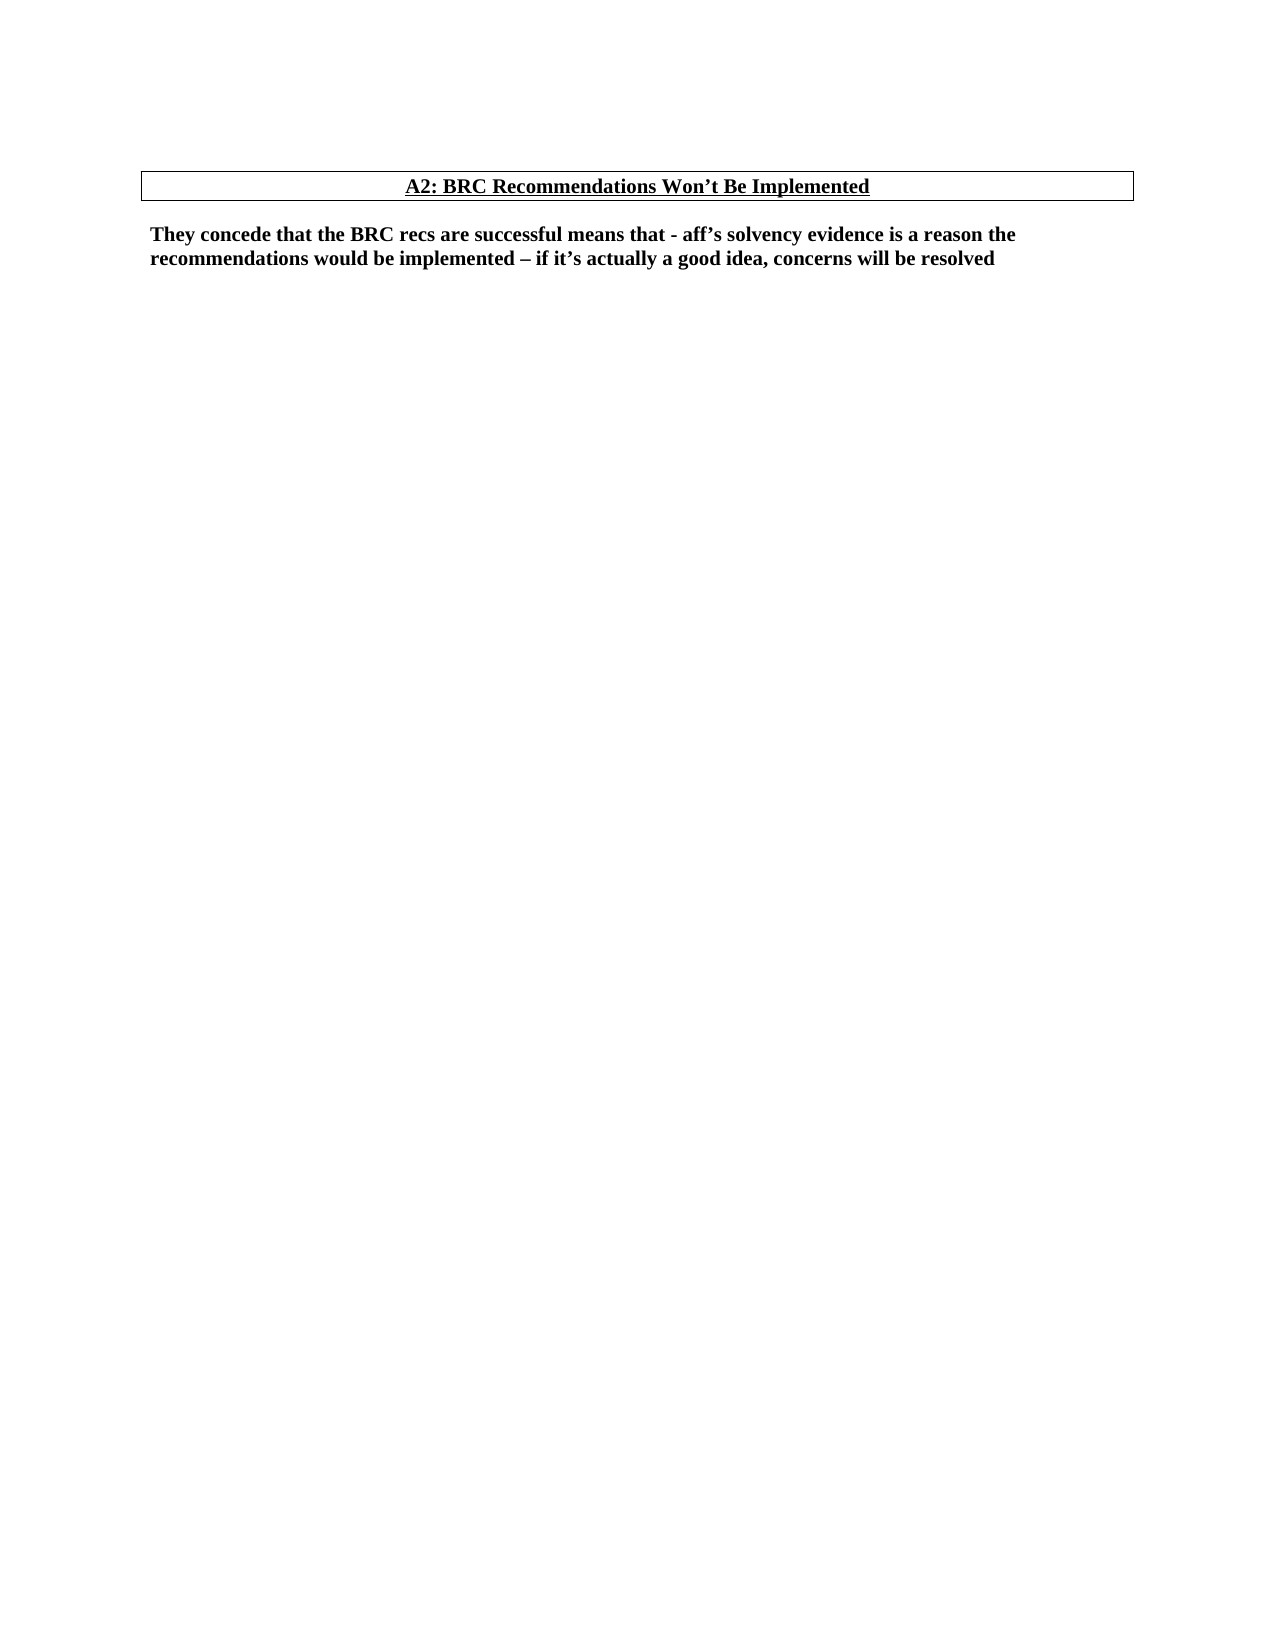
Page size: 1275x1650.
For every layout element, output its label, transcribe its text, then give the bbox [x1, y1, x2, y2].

subtitle A2: BRC Recommendations Won’t Be Implemented [142, 172, 1133, 200]
subtitle They concede that the BRC recs are successful means that - aff’s solvency evidence is a reason the recommendations would be implemented – if it’s actually a good idea, concerns will be resolved [150, 222, 1125, 270]
